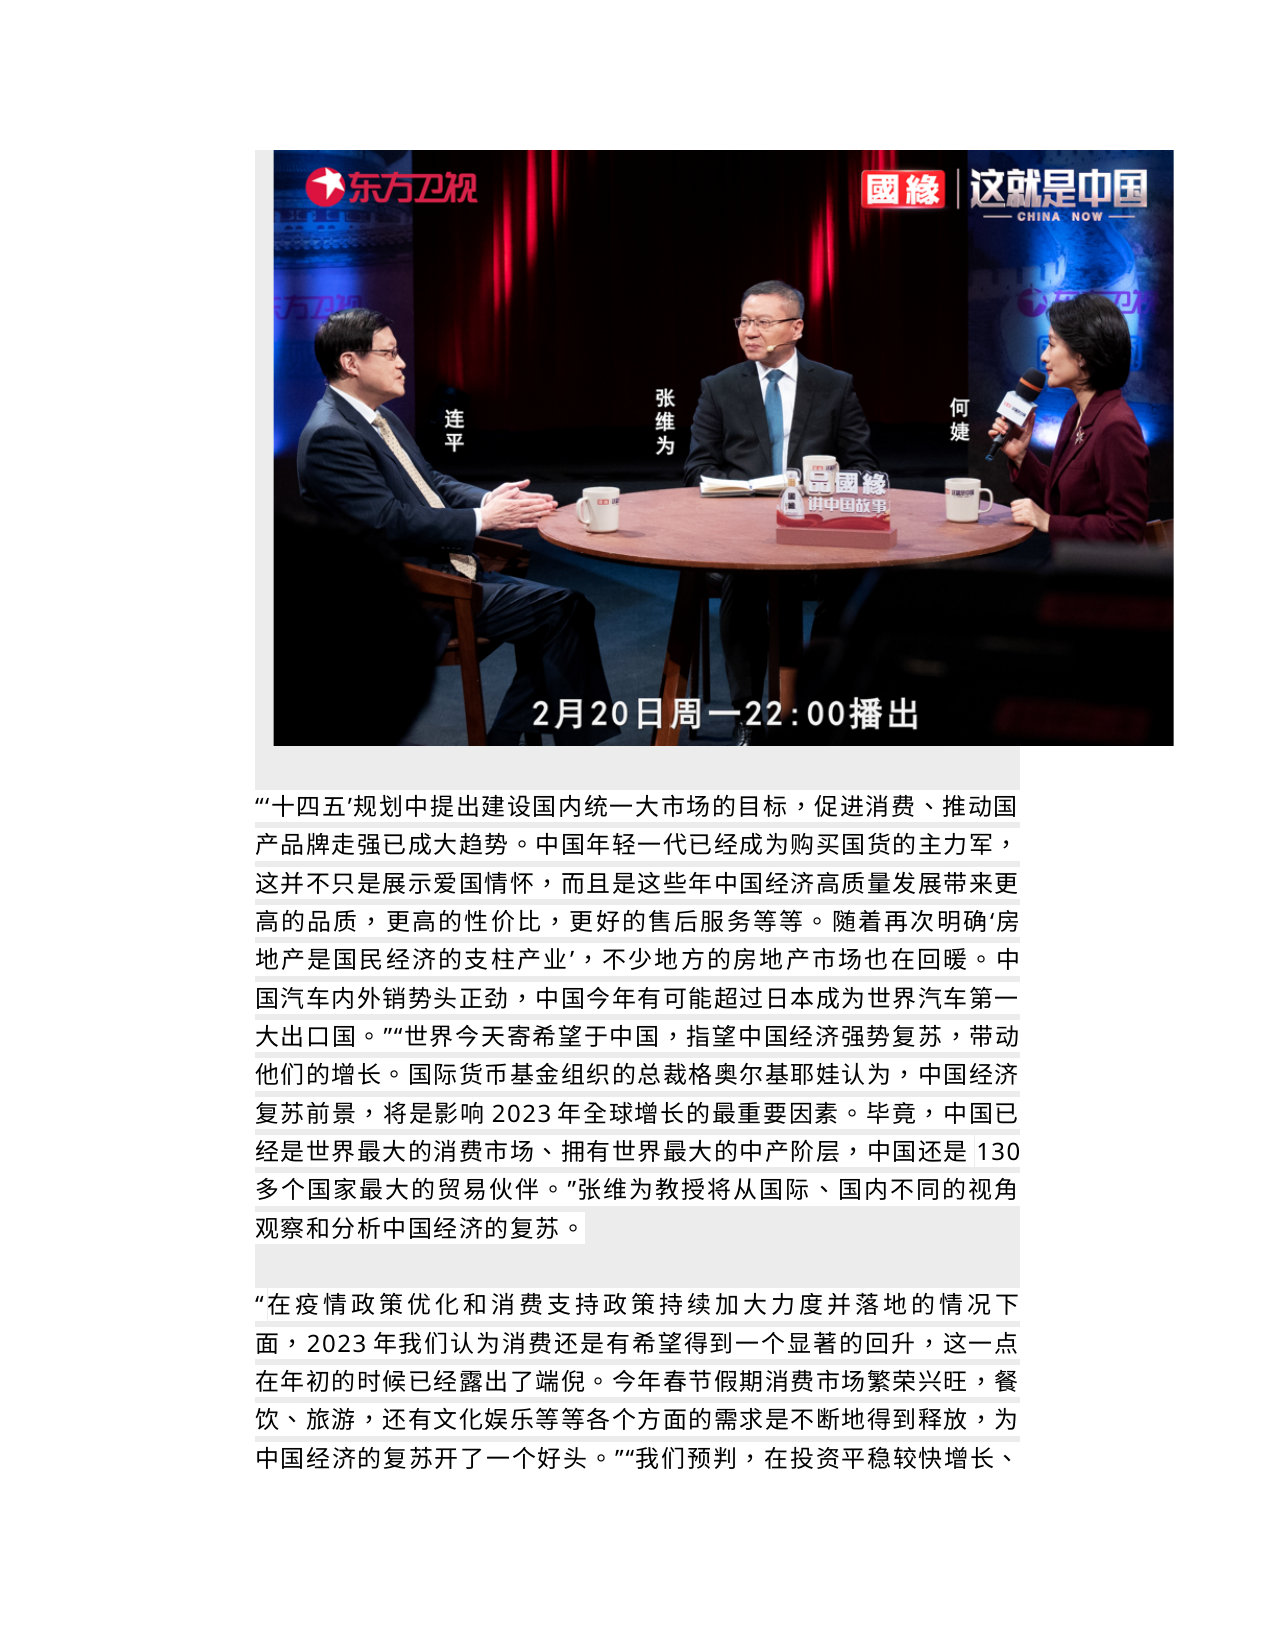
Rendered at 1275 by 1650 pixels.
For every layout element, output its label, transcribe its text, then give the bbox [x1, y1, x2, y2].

picture [273, 150, 1174, 746]
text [255, 1282, 1020, 1327]
